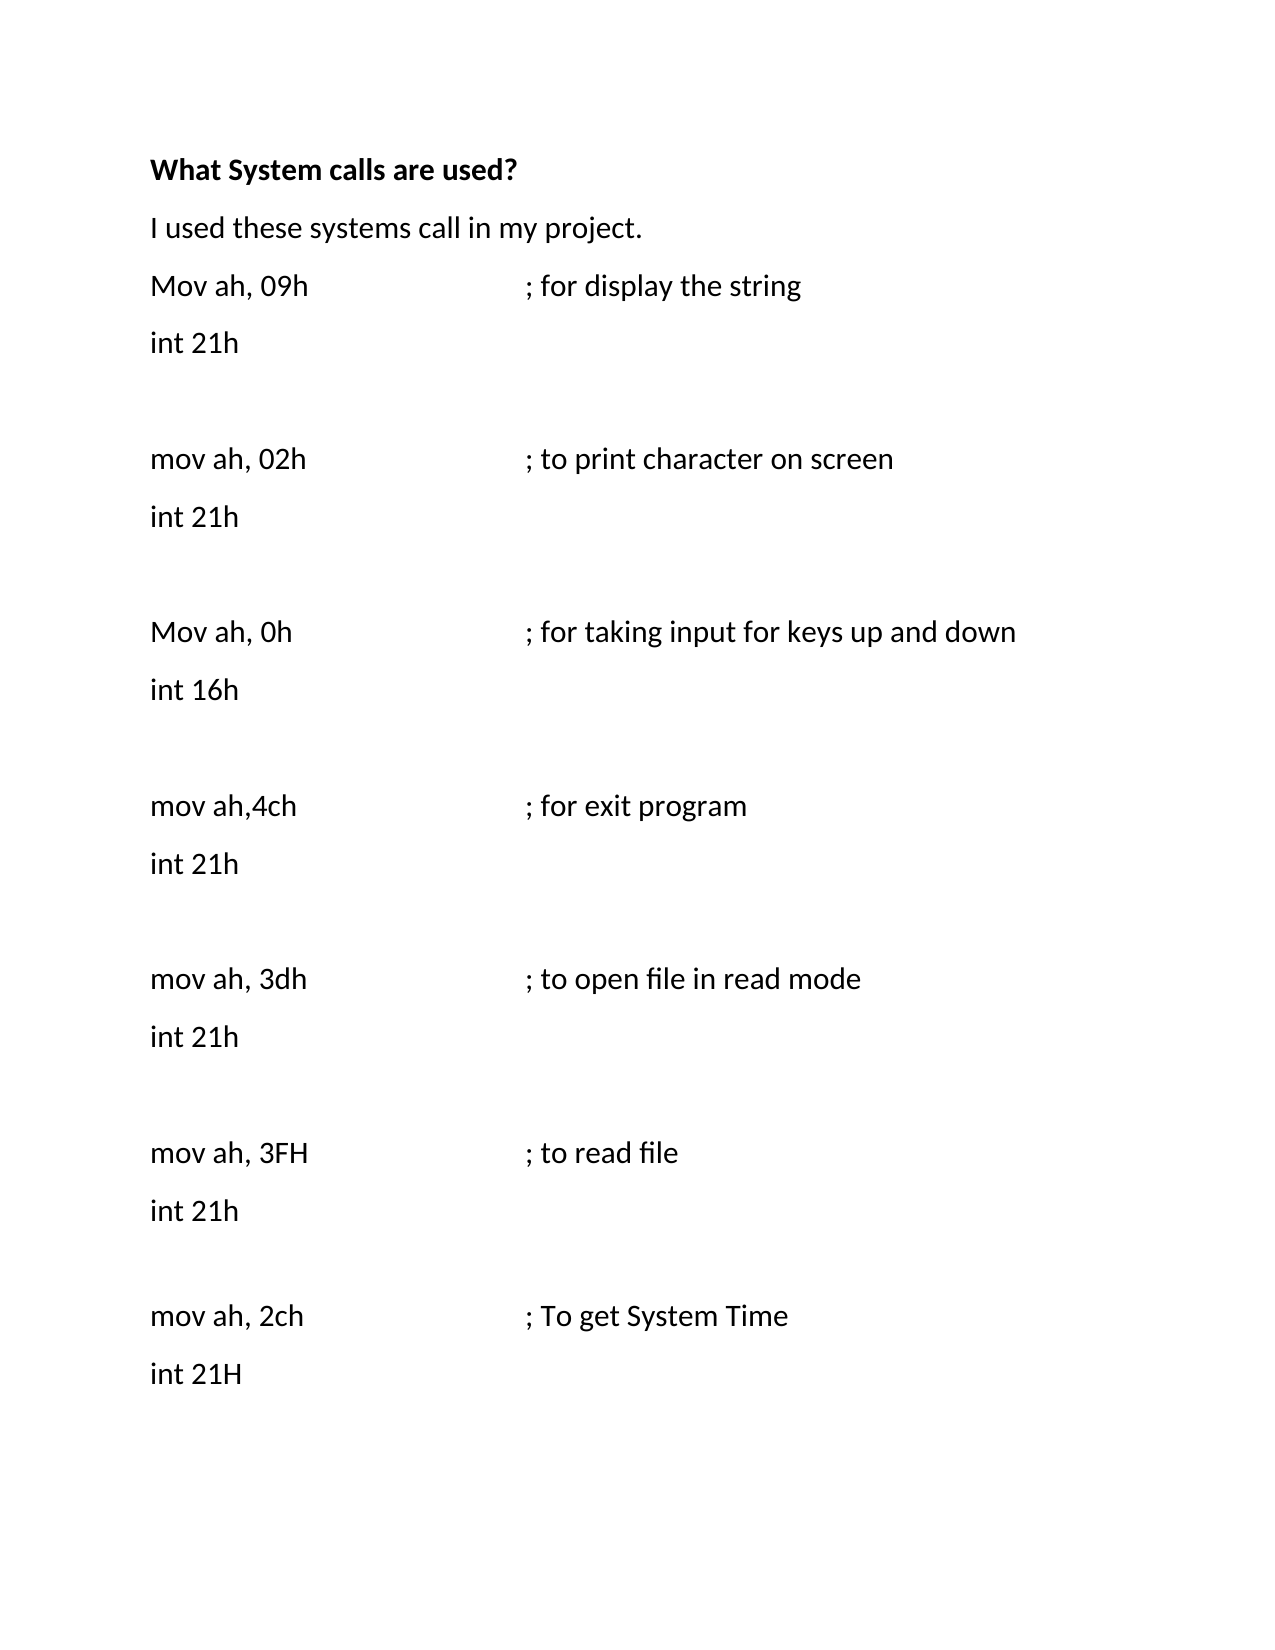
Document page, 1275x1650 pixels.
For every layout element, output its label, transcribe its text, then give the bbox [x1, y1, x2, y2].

text int 21h [150, 844, 1125, 882]
text mov ah, 02h ; to print character on screen [150, 439, 1125, 477]
text What System calls are used? [150, 150, 1125, 188]
text int 21h [150, 1017, 1125, 1055]
text int 16h [150, 670, 1125, 708]
text int 21h [150, 323, 1125, 362]
text mov ah, 2ch ; To get System Time [150, 1296, 1125, 1334]
text mov ah,4ch ; for exit program [150, 786, 1125, 824]
text mov ah, 3dh ; to open file in read mode [150, 959, 1125, 997]
text int 21h [150, 1191, 1125, 1229]
text mov ah, 3FH ; to read file [150, 1133, 1125, 1171]
text Mov ah, 09h ; for display the string [150, 266, 1125, 304]
text Mov ah, 0h ; for taking input for keys up and down [150, 612, 1125, 651]
text int 21h [150, 497, 1125, 535]
text I used these systems call in my project. [150, 208, 1125, 246]
text int 21H [150, 1354, 1125, 1392]
